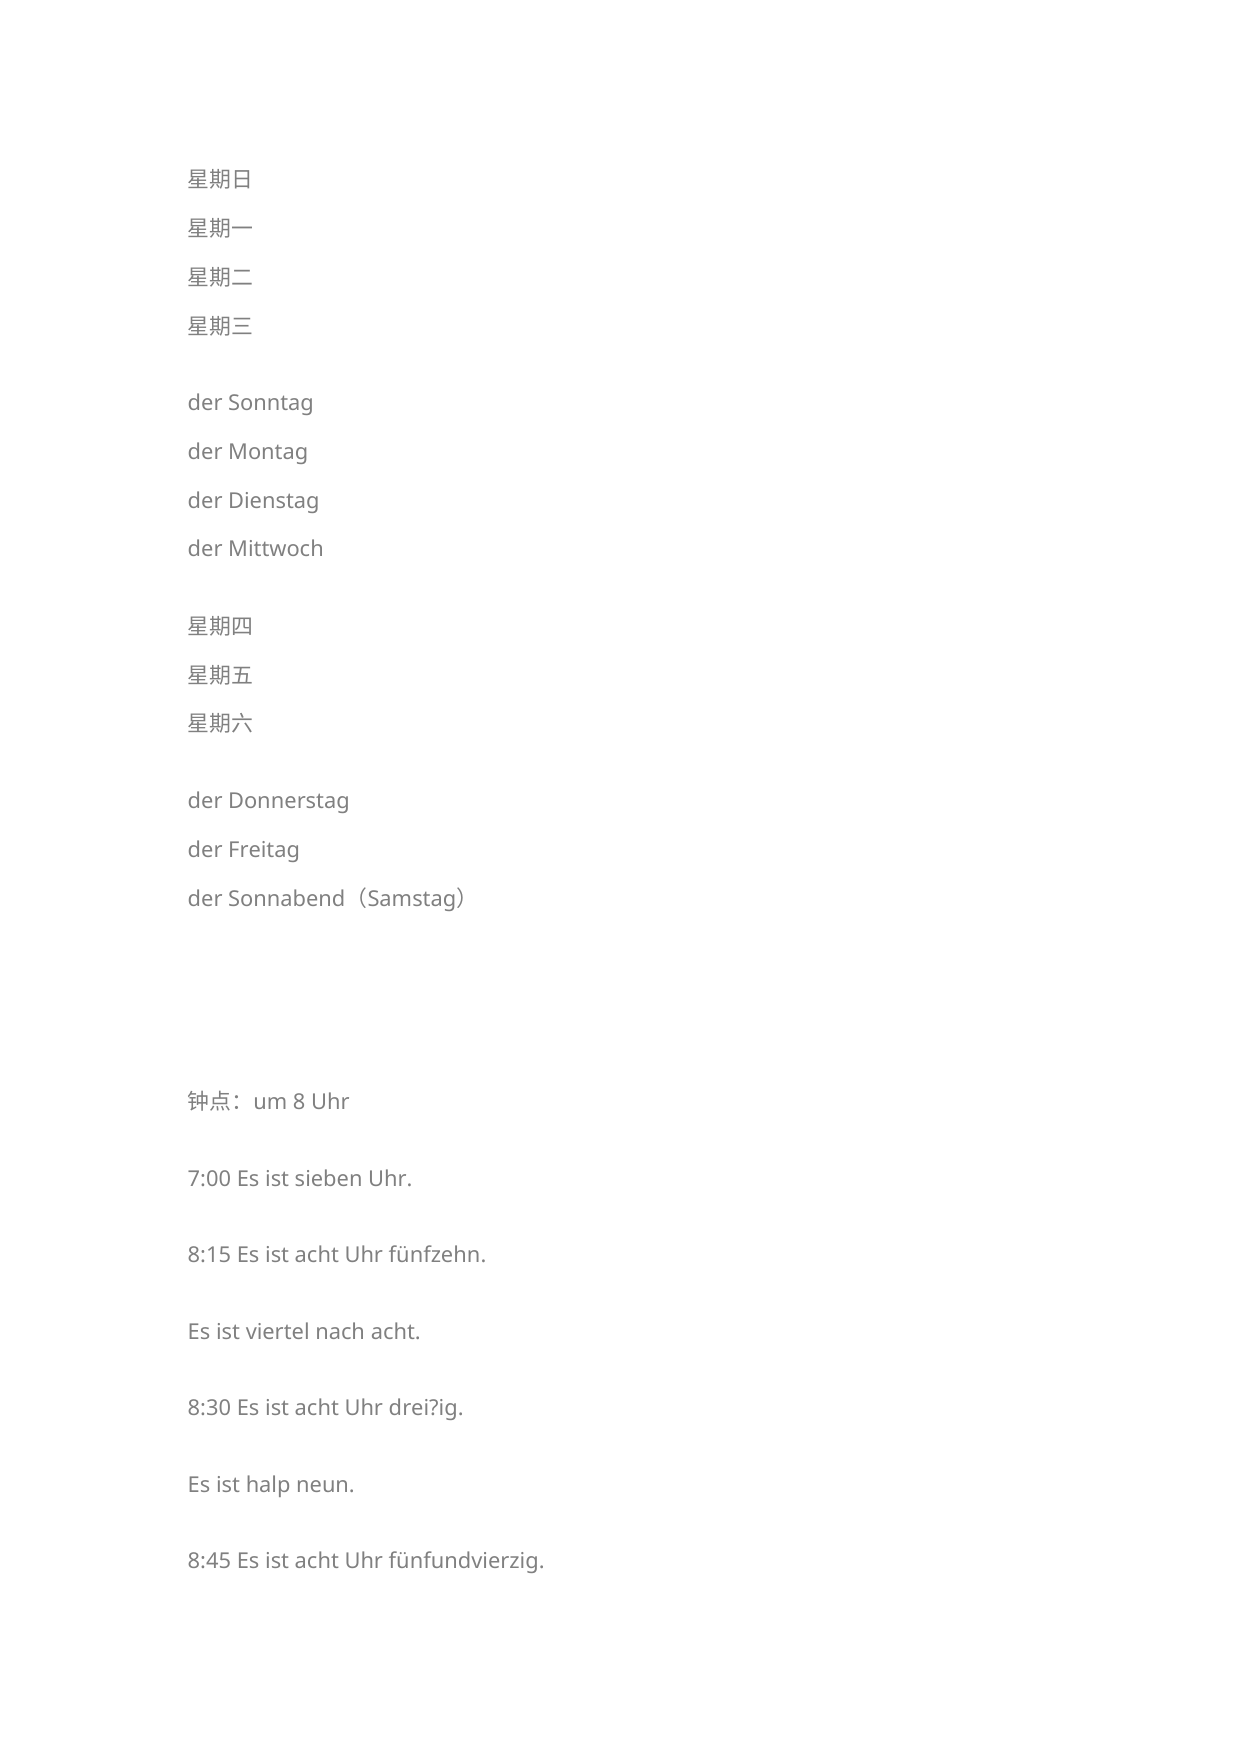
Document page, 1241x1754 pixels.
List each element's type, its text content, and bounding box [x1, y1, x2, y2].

text 8:45 Es ist acht Uhr fünfundvierzig. [187, 1544, 1053, 1577]
text 钟点：um 8 Uhr [187, 1035, 1053, 1116]
text Es ist halp neun. [187, 1468, 1053, 1500]
text 星期四 星期五 星期六 [187, 608, 1053, 738]
text 8:15 Es ist acht Uhr fünfzehn. [187, 1238, 1053, 1270]
text Es ist viertel nach acht. [187, 1314, 1053, 1347]
text der Donnerstag der Freitag der Sonnabend（Samstag） [187, 783, 1053, 913]
text der Sonntag der Montag der Dienstag der Mittwoch [187, 386, 1053, 564]
text 8:30 Es ist acht Uhr drei?ig. [187, 1391, 1053, 1423]
text 7:00 Es ist sieben Uhr. [187, 1161, 1053, 1194]
text 星期日 星期一 星期二 星期三 [187, 162, 1053, 341]
